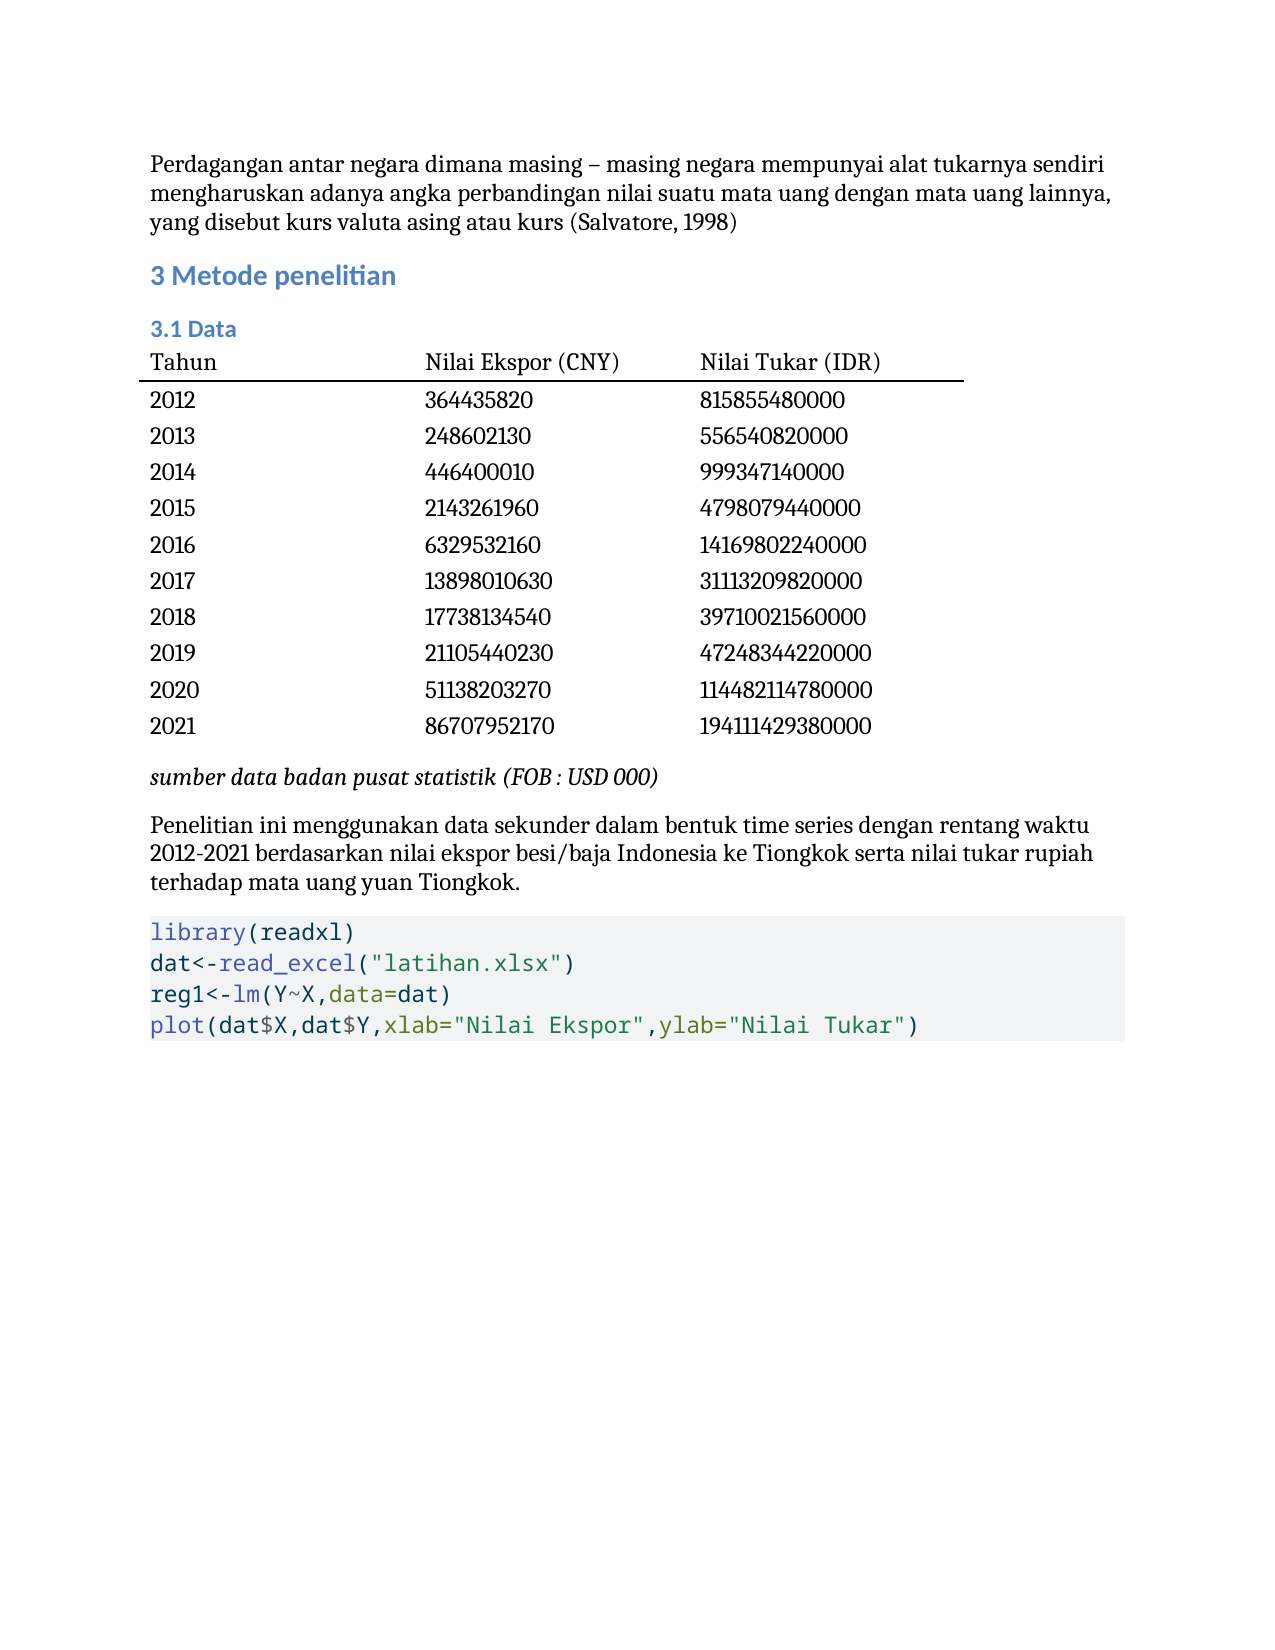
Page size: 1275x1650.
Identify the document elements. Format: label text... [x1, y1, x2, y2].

table_header Tahun [139, 344, 414, 380]
table_cell 2014 [139, 454, 414, 491]
table_cell 86707952170 [414, 708, 689, 744]
subtitle 3.1 Data [150, 313, 1125, 344]
table_cell 815855480000 [689, 382, 964, 418]
table_cell 17738134540 [414, 599, 689, 636]
text library(readxl) dat<-read_excel("latihan.xlsx") reg1<-lm(Y~X,data=dat) plot(dat$X,dat$Y,xlab="Nilai Ekspor",ylab="Nilai Tukar") [356, 916, 1125, 1041]
text Penelitian ini menggunakan data sekunder dalam bentuk time series dengan rentang waktu 2012-2021 berdasarkan nilai ekspor besi/baja Indonesia ke Tiongkok serta nilai tukar rupiah terhadap mata uang yuan Tiongkok. [150, 811, 1125, 897]
table_cell 31113209820000 [689, 563, 964, 599]
table_header Nilai Tukar (IDR) [689, 344, 964, 380]
table_cell 4798079440000 [689, 491, 964, 527]
table_cell 114482114780000 [689, 672, 964, 708]
table_cell 2013 [139, 418, 414, 454]
text Perdagangan antar negara dimana masing – masing negara mempunyai alat tukarnya sendiri mengharuskan adanya angka perbandingan nilai suatu mata uang dengan mata uang lainnya, yang disebut kurs valuta asing atau kurs (Salvatore, 1998) [150, 150, 1125, 236]
table_cell 6329532160 [414, 527, 689, 563]
table_cell 2021 [139, 708, 414, 744]
table_cell 2016 [139, 527, 414, 563]
table_cell 2018 [139, 599, 414, 636]
table_cell 999347140000 [689, 454, 964, 491]
table_cell 14169802240000 [689, 527, 964, 563]
table_cell 2015 [139, 491, 414, 527]
table_cell 21105440230 [414, 636, 689, 672]
table_cell 39710021560000 [689, 599, 964, 636]
table_cell 2017 [139, 563, 414, 599]
table_cell 2020 [139, 672, 414, 708]
table_cell 446400010 [414, 454, 689, 491]
table_cell 2012 [139, 382, 414, 418]
table_cell 556540820000 [689, 418, 964, 454]
text sumber data badan pusat statistik (FOB : USD 000) [150, 763, 1125, 792]
table_cell 364435820 [414, 382, 689, 418]
table_cell 2143261960 [414, 491, 689, 527]
subtitle 3 Metode penelitian [150, 257, 1125, 293]
table_header Nilai Ekspor (CNY) [414, 344, 689, 380]
table_cell 2019 [139, 636, 414, 672]
table_cell 13898010630 [414, 563, 689, 599]
table_cell 51138203270 [414, 672, 689, 708]
table_cell 47248344220000 [689, 636, 964, 672]
table_cell 248602130 [414, 418, 689, 454]
table_cell 194111429380000 [689, 708, 964, 744]
